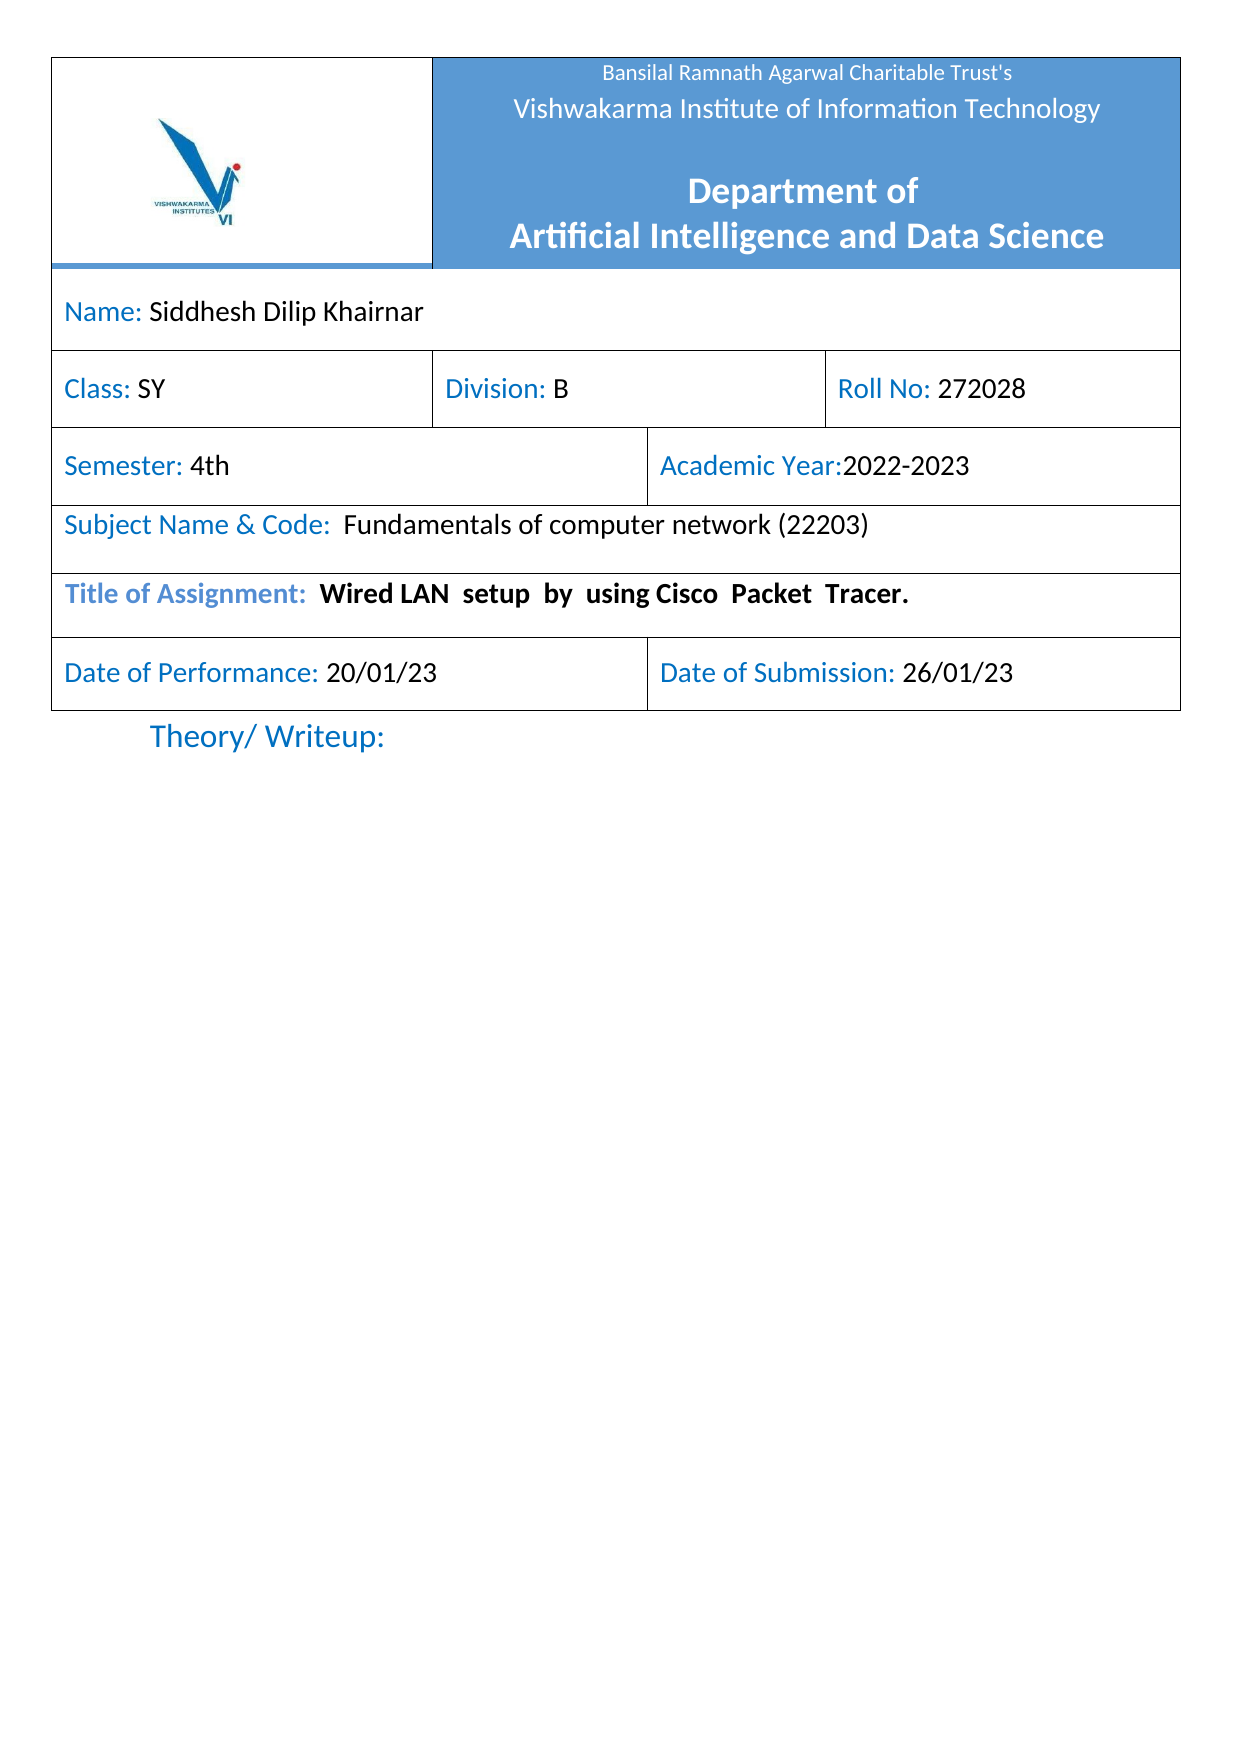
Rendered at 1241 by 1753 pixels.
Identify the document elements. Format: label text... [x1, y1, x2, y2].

table_header [52, 58, 432, 263]
table_cell Semester: 4th [52, 428, 647, 505]
table_cell Date of Submission: 26/01/23 [648, 638, 1180, 710]
table_cell Roll No: 272028 [826, 351, 1180, 427]
table_cell Subject Name & Code: Fundamentals of computer network (22203) [52, 506, 1180, 573]
table_cell Class: SY [52, 351, 432, 427]
text Theory/ Writeup: [149, 197, 1215, 756]
table_cell Date of Performance: 20/01/23 [52, 638, 647, 710]
picture [150, 118, 246, 227]
table_cell Title of Assignment: Wired LAN setup by using Cisco Packet Tracer. [52, 574, 1180, 637]
table_cell Name: Siddhesh Dilip Khairnar [52, 269, 1180, 350]
table_cell Division: B [433, 351, 825, 427]
table_header Bansilal Ramnath Agarwal Charitable Trust's Vishwakarma Institute of Information Technology Department of Artificial Intelligence and Data Science [433, 58, 1180, 263]
table_cell Academic Year:2022-2023 [648, 428, 1180, 505]
